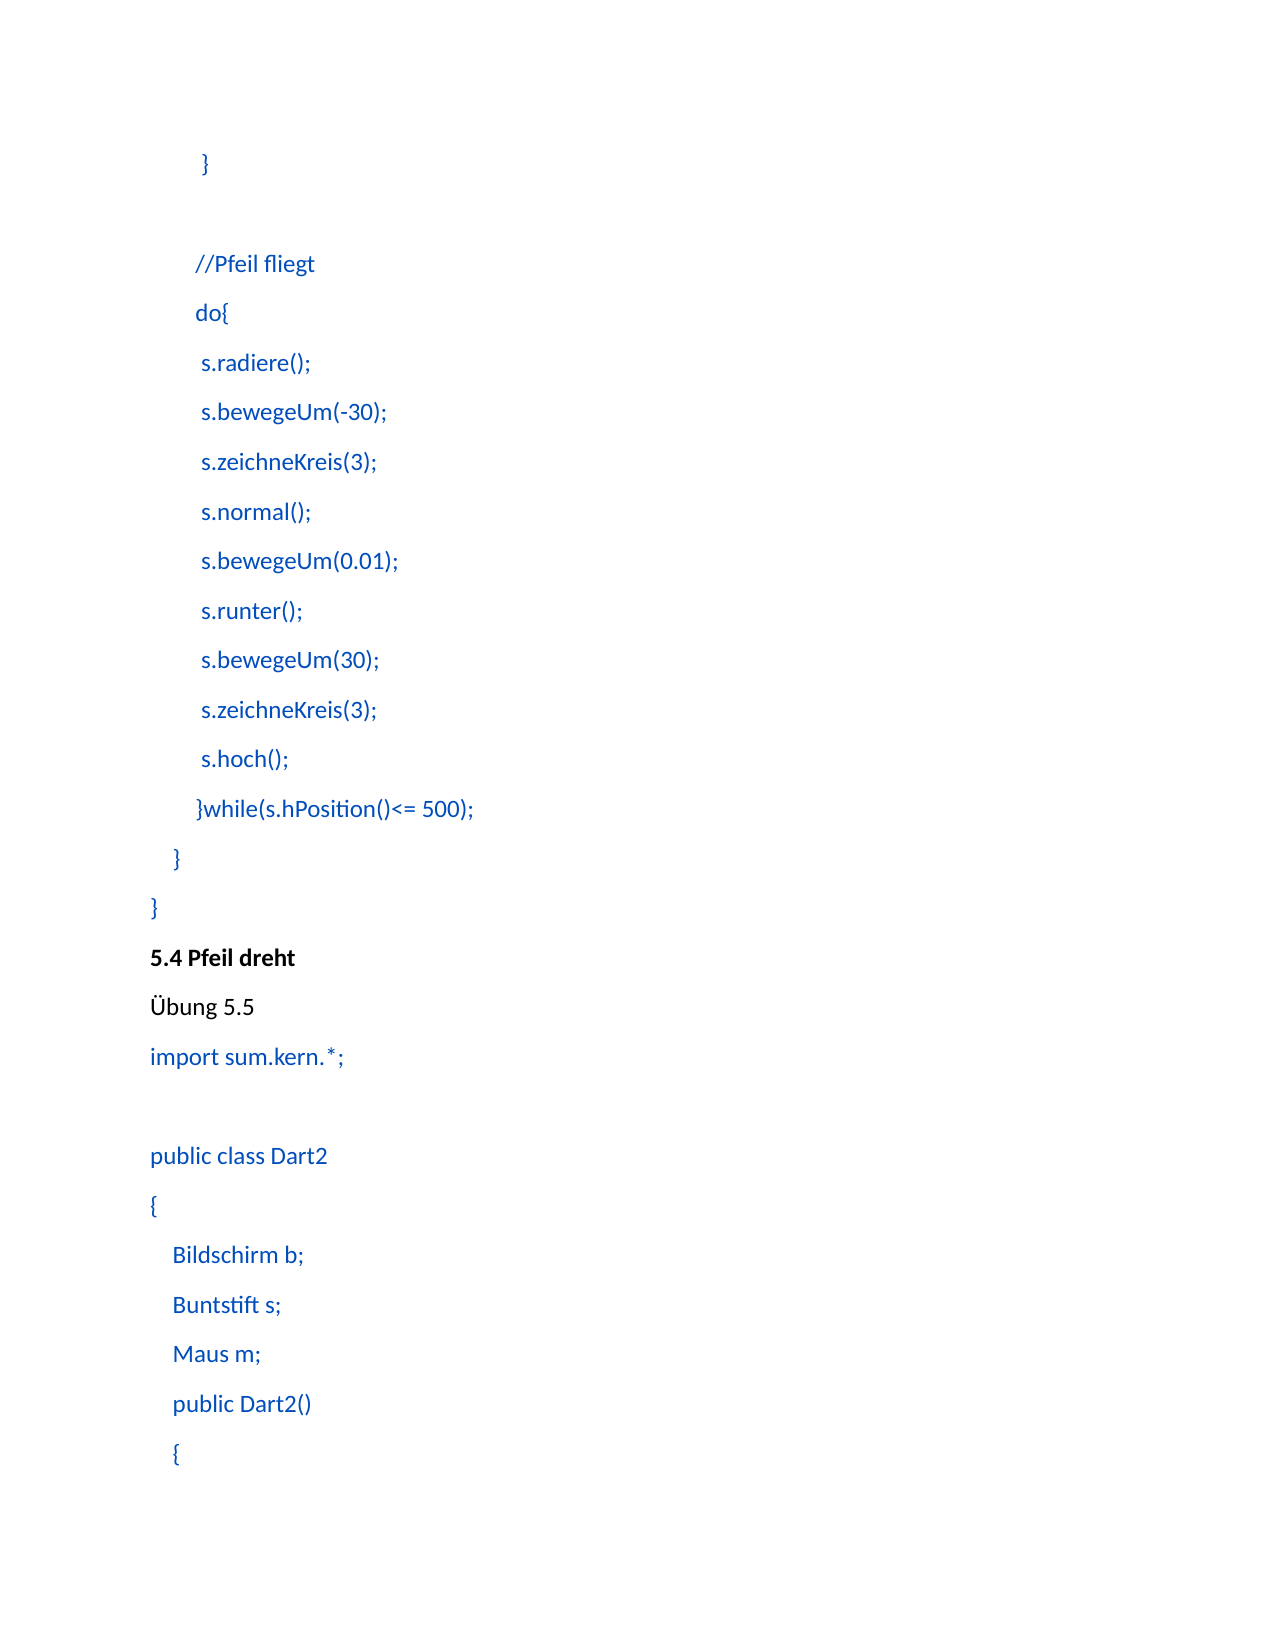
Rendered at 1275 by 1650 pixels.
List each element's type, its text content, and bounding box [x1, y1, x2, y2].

text public class Dart2 [150, 1142, 1125, 1170]
text import sum.kern.*; [150, 1042, 1125, 1071]
text s.bewegeUm(30); [150, 646, 1125, 674]
text }while(s.hPosition()<= 500); [150, 794, 1125, 823]
text Buntstift s; [150, 1290, 1125, 1319]
text s.bewegeUm(0.01); [150, 547, 1125, 575]
text } [150, 894, 1125, 922]
text public Dart2() [150, 1389, 1125, 1418]
text s.radiere(); [150, 348, 1125, 377]
text do{ [150, 299, 1125, 327]
text s.zeichneKreis(3); [150, 695, 1125, 724]
text } [150, 844, 1125, 873]
text s.hoch(); [150, 745, 1125, 774]
text Bildschirm b; [150, 1241, 1125, 1269]
text } [150, 150, 1125, 179]
text s.bewegeUm(-30); [150, 398, 1125, 427]
text s.zeichneKreis(3); [150, 447, 1125, 476]
text { [150, 1191, 1125, 1220]
text Übung 5.5 [150, 993, 1125, 1022]
text //Pfeil fliegt [150, 249, 1125, 278]
text s.normal(); [150, 497, 1125, 526]
text Maus m; [150, 1340, 1125, 1369]
text 5.4 Pfeil dreht [150, 943, 1125, 972]
text { [150, 1439, 1125, 1468]
text s.runter(); [150, 596, 1125, 625]
